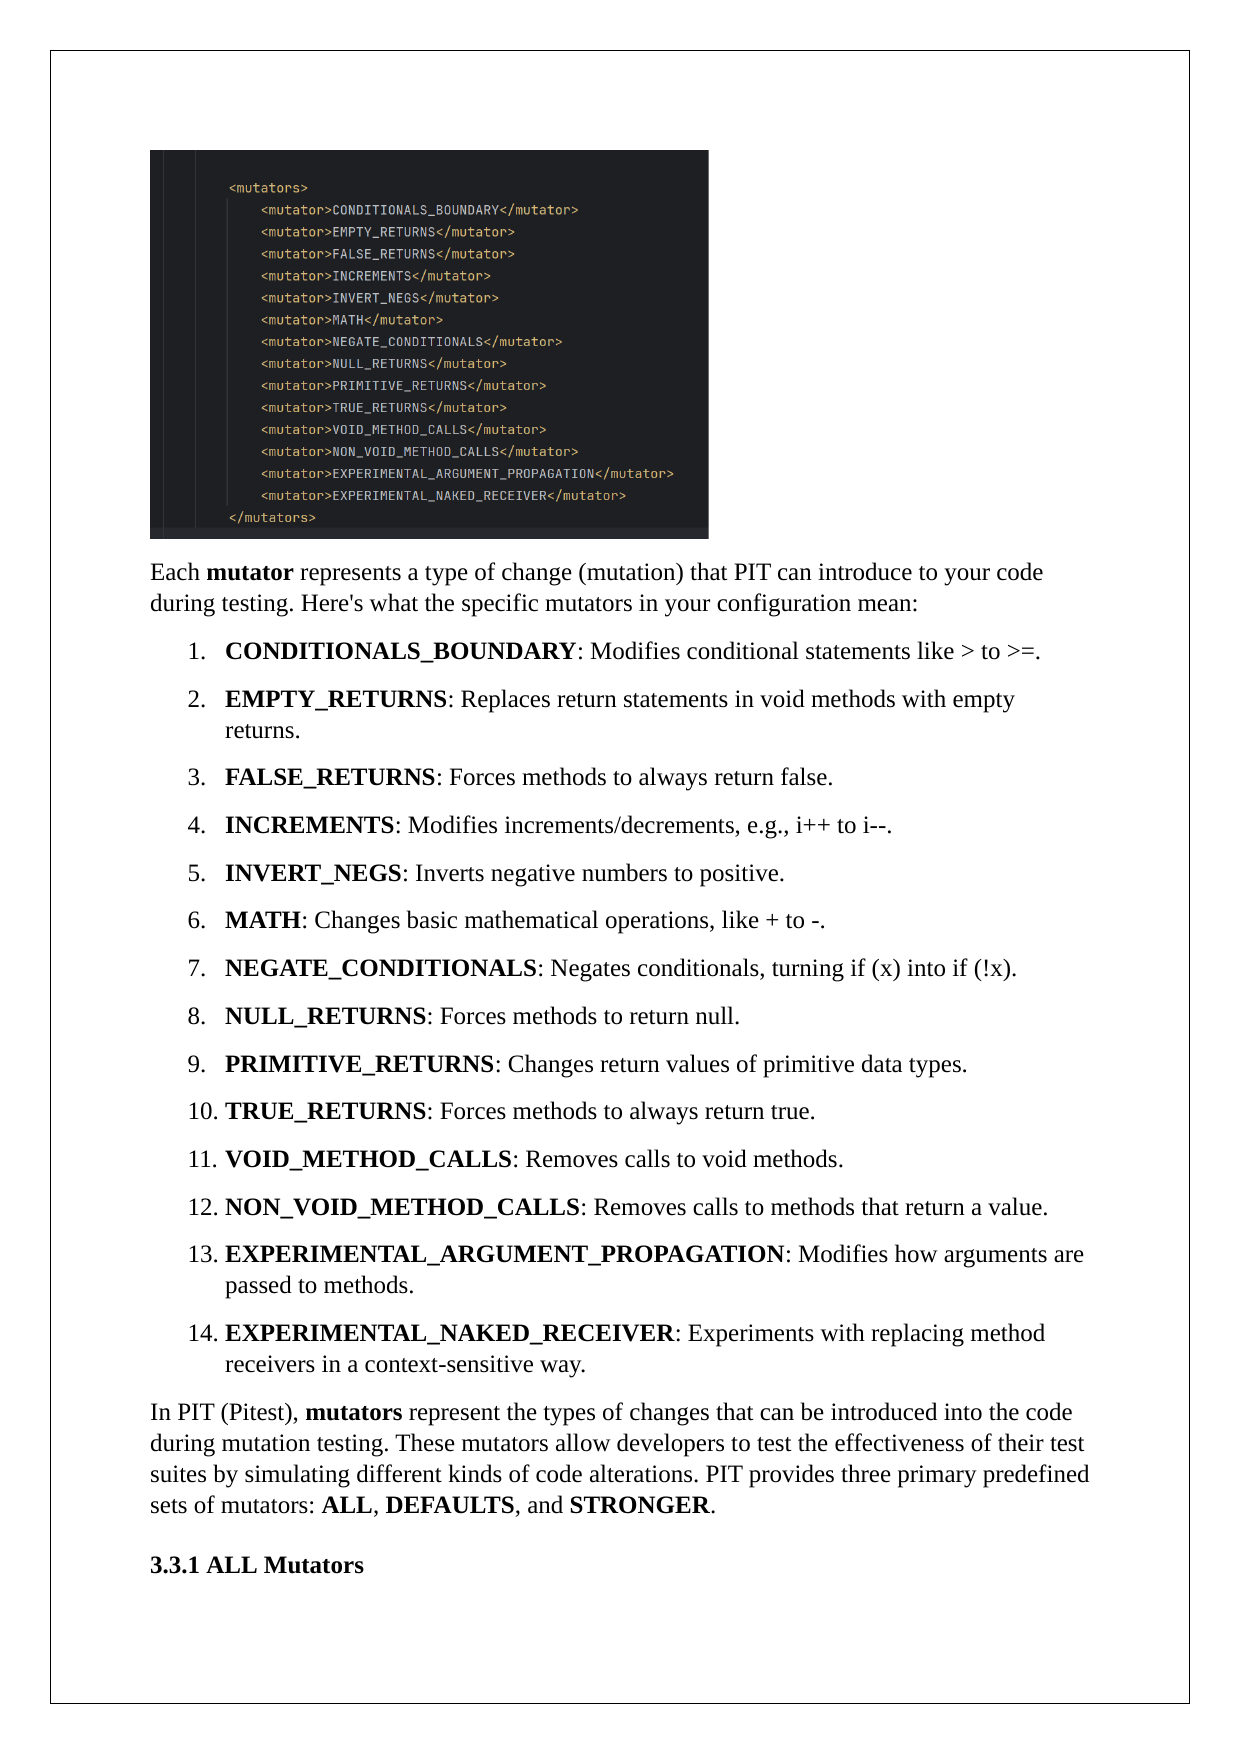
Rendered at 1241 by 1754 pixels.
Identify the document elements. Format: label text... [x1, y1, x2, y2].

list PRIMITIVE_RETURNS: Changes return values of primitive data types. [187, 1049, 1090, 1077]
list NULL_RETURNS: Forces methods to return null. [187, 1001, 1090, 1030]
list CONDITIONALS_BOUNDARY: Modifies conditional statements like > to >=. [187, 636, 1090, 665]
text Each mutator represents a type of change (mutation) that PIT can introduce to your code during testing. Here's what the specific mutators in your configuration mean: [150, 557, 1090, 617]
list EMPTY_RETURNS: Replaces return statements in void methods with empty returns. [187, 684, 1090, 743]
list NEGATE_CONDITIONALS: Negates conditionals, turning if (x) into if (!x). [187, 953, 1090, 982]
list INCREMENTS: Modifies increments/decrements, e.g., i++ to i--. [187, 810, 1090, 839]
list VOID_METHOD_CALLS: Removes calls to void methods. [187, 1144, 1090, 1173]
list MATH: Changes basic mathematical operations, like + to -. [187, 906, 1090, 934]
list FALSE_RETURNS: Forces methods to always return false. [187, 762, 1090, 791]
text In PIT (Pitest), mutators represent the types of changes that can be introduced into the code during mutation testing. These mutators allow developers to test the effectiveness of their test suites by simulating different kinds of code alterations. PIT provides three primary predefined sets of mutators: ALL, DEFAULTS, and STRONGER. [150, 1397, 1090, 1519]
subtitle 3.3.1 ALL Mutators [150, 1550, 1090, 1579]
list INVERT_NEGS: Inverts negative numbers to positive. [187, 858, 1090, 887]
list TRUE_RETURNS: Forces methods to always return true. [187, 1096, 1090, 1125]
list EXPERIMENTAL_NAKED_RECEIVER: Experiments with replacing method receivers in a context-sensitive way. [187, 1318, 1090, 1378]
picture [150, 150, 709, 539]
list EXPERIMENTAL_ARGUMENT_PROPAGATION: Modifies how arguments are passed to methods. [187, 1239, 1090, 1299]
list NON_VOID_METHOD_CALLS: Removes calls to methods that return a value. [187, 1192, 1090, 1221]
